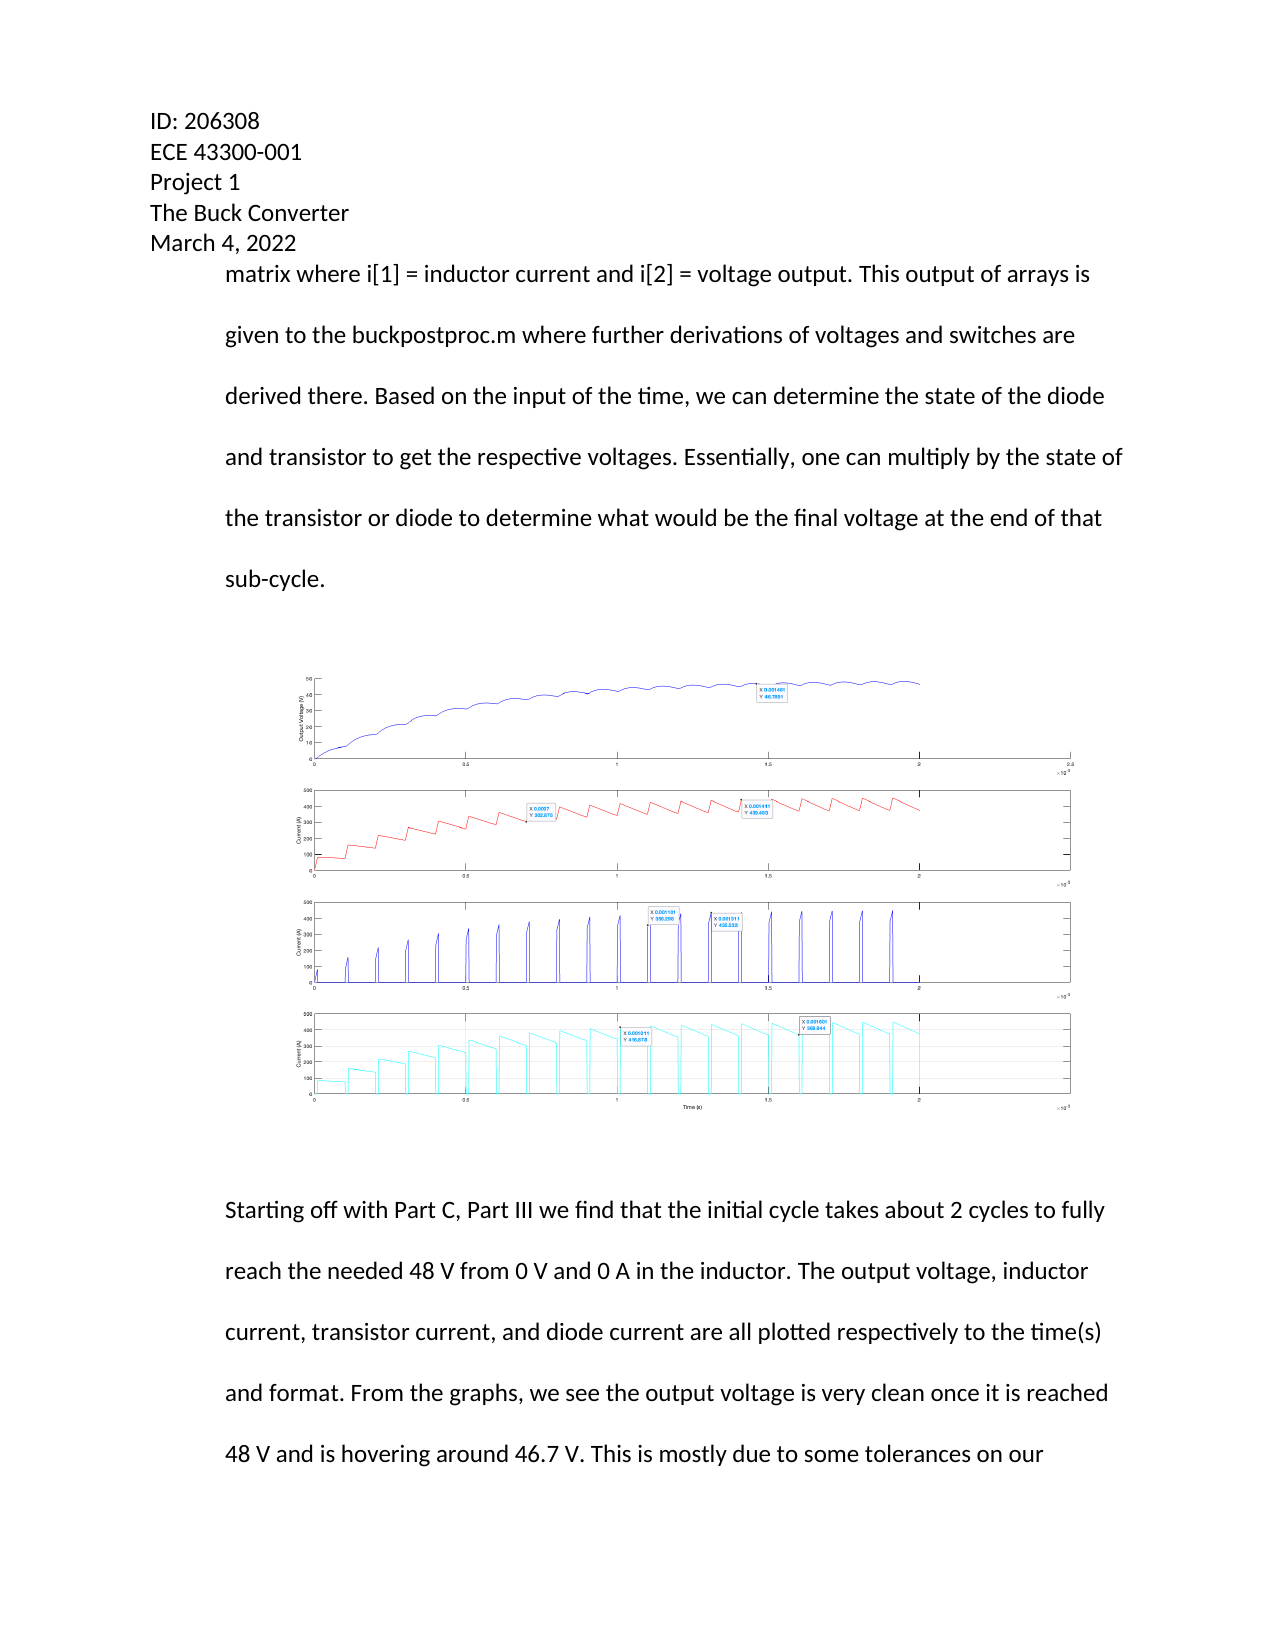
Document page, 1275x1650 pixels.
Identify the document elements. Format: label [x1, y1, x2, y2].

list [187, 258, 1125, 594]
picture [187, 641, 1163, 1150]
list [225, 1194, 1125, 1469]
